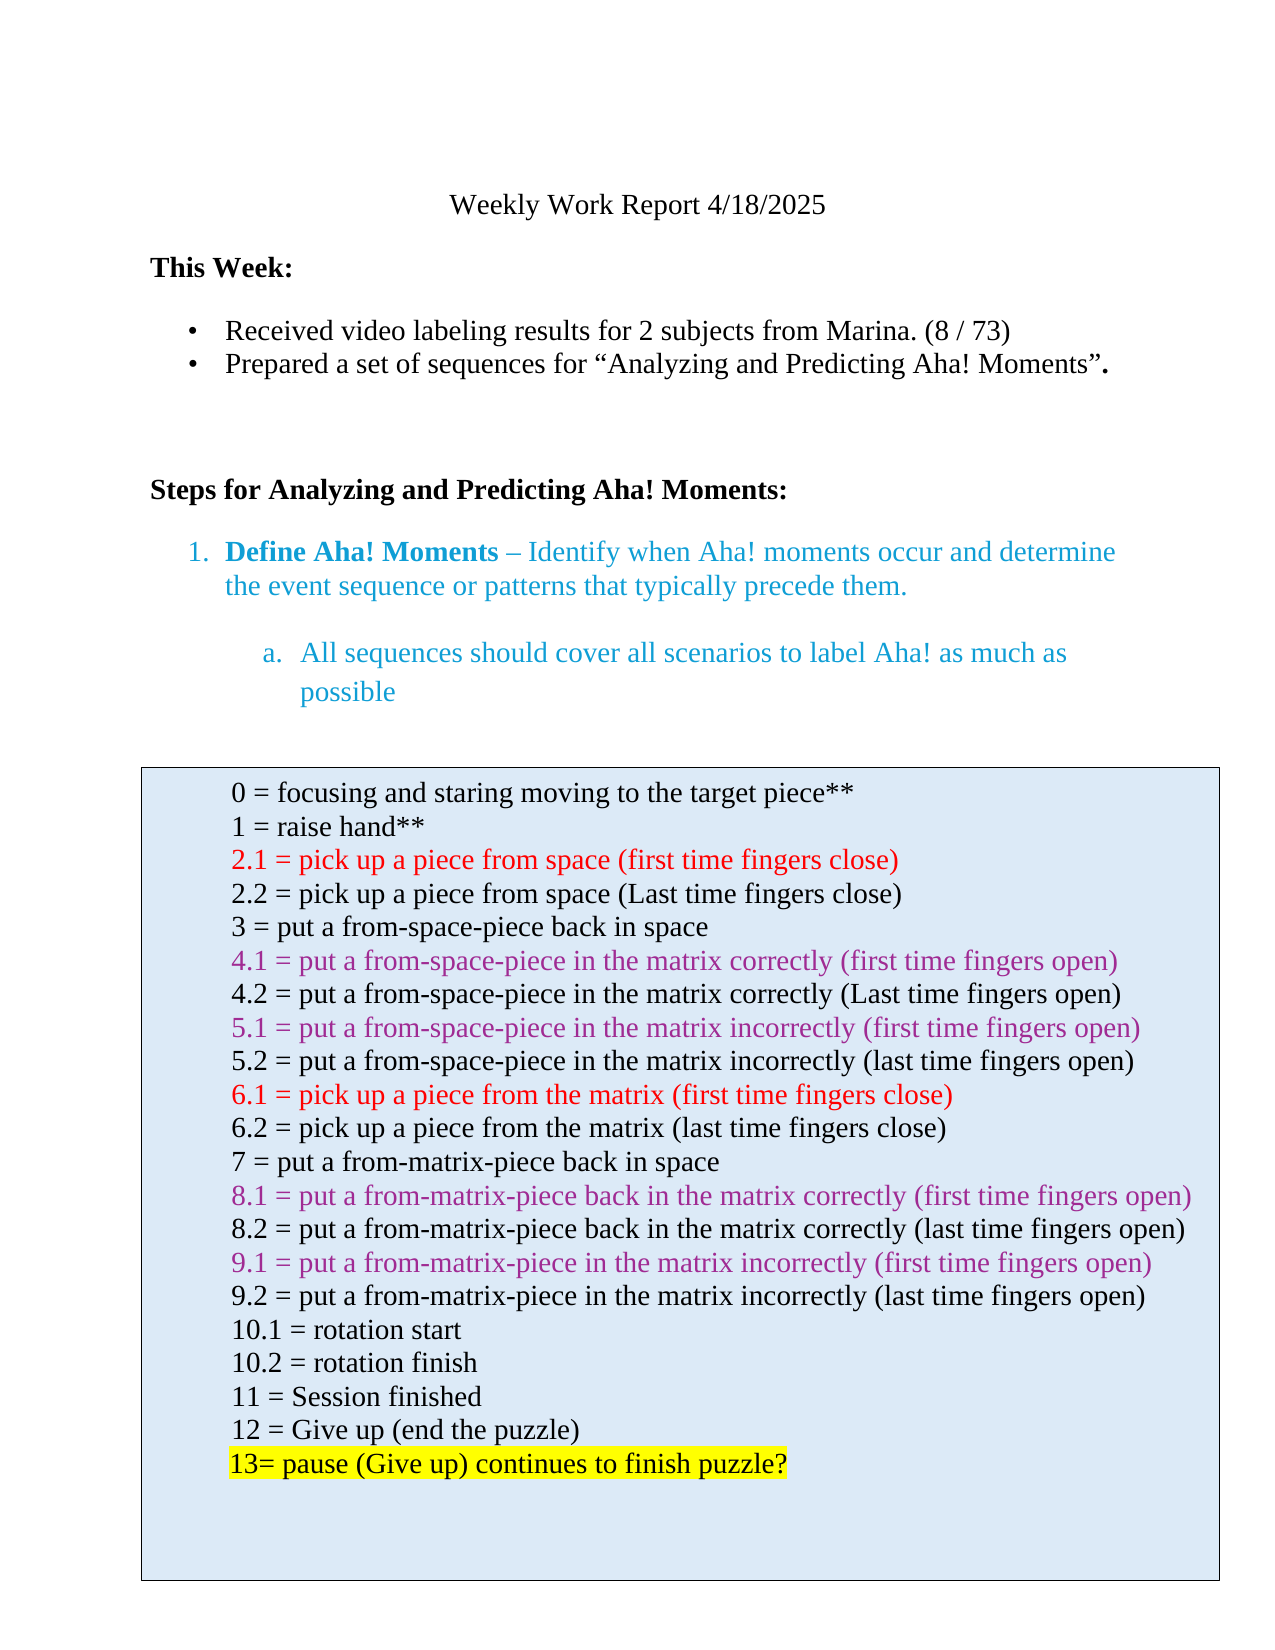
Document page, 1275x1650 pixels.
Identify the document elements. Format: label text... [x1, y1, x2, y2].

subtitle Weekly Work Report 4/18/2025 [150, 187, 1125, 221]
list Prepared a set of sequences for “Analyzing and Predicting Aha! Moments”. [187, 346, 1125, 380]
list Define Aha! Moments – Identify when Aha! moments occur and determine the event sequence or patterns that typically precede them. [187, 534, 1125, 602]
list All sequences should cover all scenarios to label Aha! as much as possible [262, 635, 1125, 707]
text Steps for Analyzing and Predicting Aha! Moments: [150, 472, 1125, 505]
text This Week: [150, 250, 1125, 284]
list Received video labeling results for 2 subjects from Marina. (8 / 73) [187, 313, 1125, 346]
